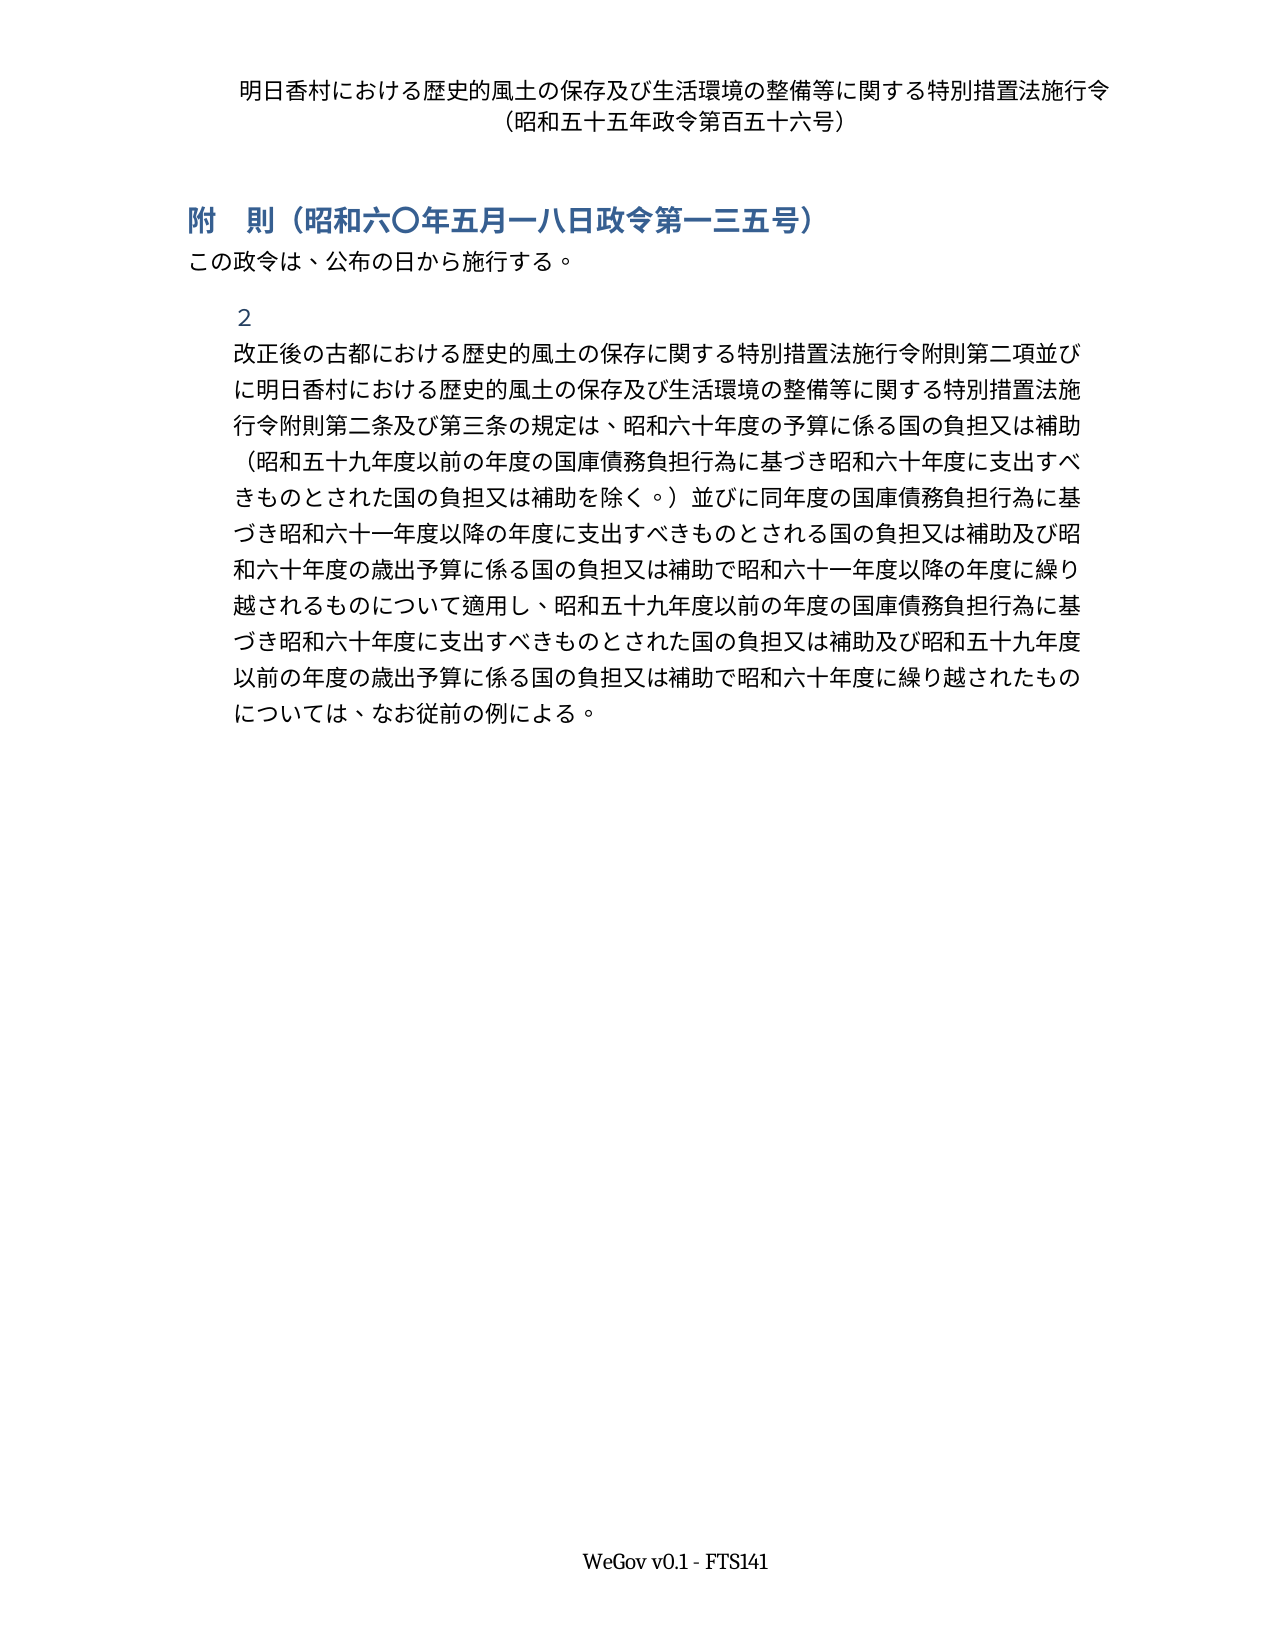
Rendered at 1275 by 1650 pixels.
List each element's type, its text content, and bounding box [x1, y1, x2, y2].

subtitle ２ [233, 302, 1087, 334]
text 改正後の古都における歴史的風土の保存に関する特別措置法施行令附則第二項並びに明日香村における歴史的風土の保存及び生活環境の整備等に関する特別措置法施行令附則第二条及び第三条の規定は、昭和六十年度の予算に係る国の負担又は補助（昭和五十九年度以前の年度の国庫債務負担行為に基づき昭和六十年度に支出すべきものとされた国の負担又は補助を除く。）並びに同年度の国庫債務負担行為に基づき昭和六十一年度以降の年度に支出すべきものとされる国の負担又は補助及び昭和六十年度の歳出予算に係る国の負担又は補助で昭和六十一年度以降の年度に繰り越されるものについて適用し、昭和五十九年度以前の年度の国庫債務負担行為に基づき昭和六十年度に支出すべきものとされた国の負担又は補助及び昭和五十九年度以前の年度の歳出予算に係る国の負担又は補助で昭和六十年度に繰り越されたものについては、なお従前の例による。 [233, 338, 1087, 729]
subtitle 附 則（昭和六〇年五月一八日政令第一三五号） [187, 200, 1087, 240]
text この政令は、公布の日から施行する。 [187, 246, 1087, 277]
